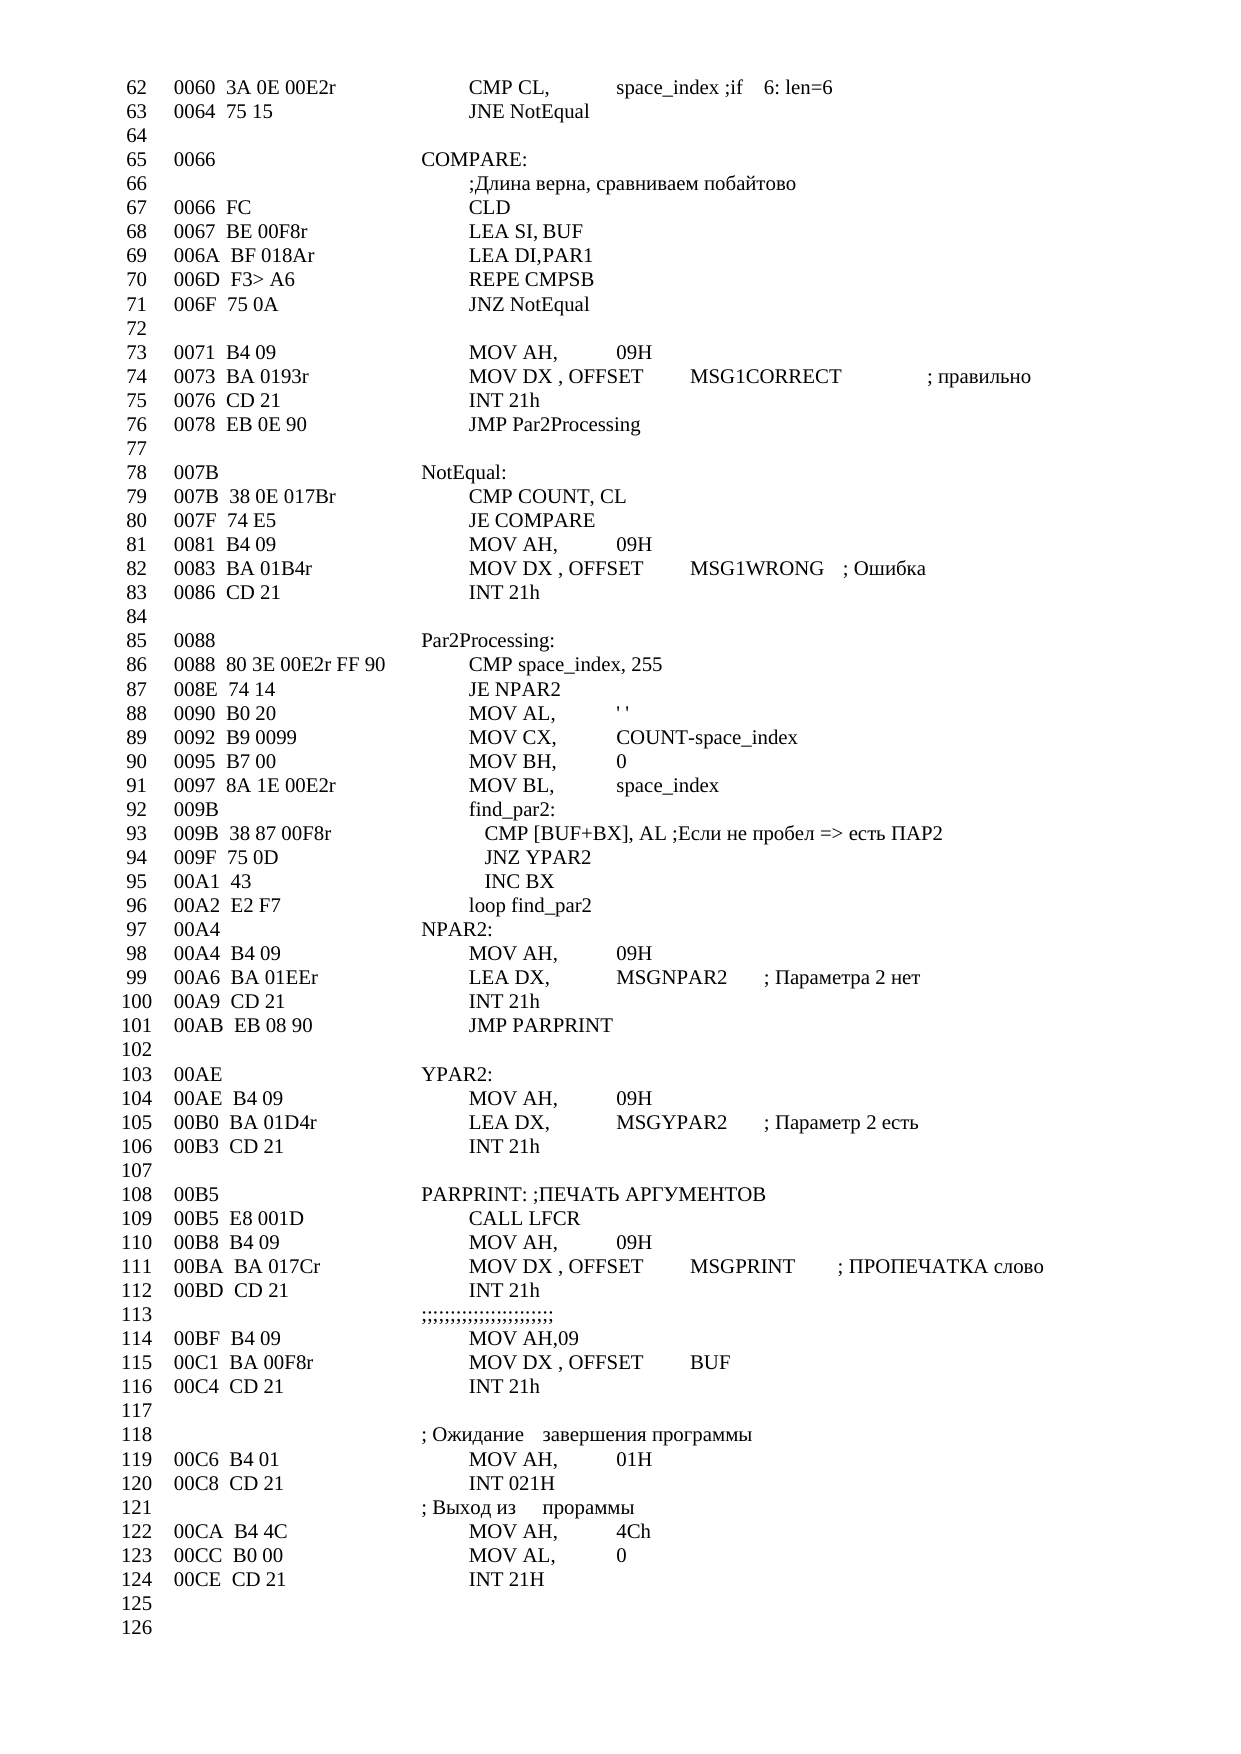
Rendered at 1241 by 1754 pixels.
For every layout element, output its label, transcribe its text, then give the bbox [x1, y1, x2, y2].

text 86 0088 80 3E 00E2r FF 90 CMP space_index, 255 [100, 652, 1152, 676]
text 89 0092 B9 0099 MOV CX, COUNT-space_index [100, 724, 1152, 749]
text 119 00C6 B4 01 MOV AH, 01H [100, 1446, 1152, 1471]
text 95 00A1 43 INC BX [100, 869, 1152, 893]
text 92 009B find_par2: [100, 797, 1152, 821]
text 120 00C8 CD 21 INT 021H [100, 1471, 1152, 1494]
text 79 007B 38 0E 017Br CMP COUNT, CL [100, 484, 1152, 508]
text 109 00B5 E8 001D CALL LFCR [100, 1206, 1152, 1230]
text 68 0067 BE 00F8r LEA SI, BUF [100, 219, 1152, 243]
text 97 00A4 NPAR2: [100, 917, 1152, 941]
text 124 00CE CD 21 INT 21H [100, 1567, 1152, 1591]
text 82 0083 BA 01B4r MOV DX , OFFSET MSG1WRONG ; Ошибка [100, 556, 1152, 580]
text 84 [100, 604, 1152, 628]
text 73 0071 B4 09 MOV AH, 09H [100, 339, 1152, 364]
text 115 00C1 BA 00F8r MOV DX , OFFSET BUF [100, 1350, 1152, 1374]
text 111 00BA BA 017Cr MOV DX , OFFSET MSGPRINT ; ПРОПЕЧАТКА слово [100, 1254, 1152, 1278]
text 114 00BF B4 09 MOV AH,09 [100, 1326, 1152, 1350]
text 98 00A4 B4 09 MOV AH, 09H [100, 941, 1152, 965]
text 123 00CC B0 00 MOV AL, 0 [100, 1543, 1152, 1567]
text 93 009B 38 87 00F8r CMP [BUF+BX], AL ;Если не пробел => есть ПАР2 [100, 821, 1152, 845]
text 112 00BD CD 21 INT 21h [100, 1278, 1152, 1302]
text 104 00AE B4 09 MOV AH, 09H [100, 1086, 1152, 1109]
text 65 0066 COMPARE: [100, 147, 1152, 171]
text 103 00AE YPAR2: [100, 1061, 1152, 1086]
text 72 [100, 316, 1152, 339]
text 64 [100, 123, 1152, 147]
text 83 0086 CD 21 INT 21h [100, 580, 1152, 604]
text 118 ; Ожидание завершения программы [100, 1422, 1152, 1446]
text 81 0081 B4 09 MOV AH, 09H [100, 532, 1152, 556]
text 106 00B3 CD 21 INT 21h [100, 1134, 1152, 1158]
text 76 0078 EB 0E 90 JMP Par2Processing [100, 412, 1152, 436]
text 113 ;;;;;;;;;;;;;;;;;;;;;;; [100, 1302, 1152, 1326]
text 101 00AB EB 08 90 JMP PARPRINT [100, 1013, 1152, 1037]
text 88 0090 B0 20 MOV AL, ' ' [100, 701, 1152, 724]
text 122 00CA B4 4C MOV AH, 4Ch [100, 1519, 1152, 1543]
text 62 0060 3A 0E 00E2r CMP CL, space_index ;if 6: len=6 [100, 75, 1152, 99]
text 96 00A2 E2 F7 loop find_par2 [100, 893, 1152, 917]
text 121 ; Выход из прораммы [100, 1494, 1152, 1519]
text 99 00A6 BA 01EEr LEA DX, MSGNPAR2 ; Параметра 2 нет [100, 965, 1152, 989]
text 105 00B0 BA 01D4r LEA DX, MSGYPAR2 ; Параметр 2 есть [100, 1109, 1152, 1134]
text 78 007B NotEqual: [100, 460, 1152, 484]
text 90 0095 B7 00 MOV BH, 0 [100, 749, 1152, 773]
text 108 00B5 PARPRINT: ;ПЕЧАТЬ АРГУМЕНТОВ [100, 1182, 1152, 1206]
text 80 007F 74 E5 JE COMPARE [100, 508, 1152, 532]
text 117 [100, 1398, 1152, 1422]
text 69 006A BF 018Ar LEA DI, PAR1 [100, 243, 1152, 267]
text 126 [100, 1615, 1152, 1639]
text 77 [100, 436, 1152, 460]
text 85 0088 Par2Processing: [100, 628, 1152, 652]
text 102 [100, 1037, 1152, 1061]
text 107 [100, 1158, 1152, 1182]
text 91 0097 8A 1E 00E2r MOV BL, space_index [100, 773, 1152, 797]
text 87 008E 74 14 JE NPAR2 [100, 676, 1152, 701]
text 66 ;Длина верна, сравниваем побайтово [100, 171, 1152, 195]
text 94 009F 75 0D JNZ YPAR2 [100, 845, 1152, 869]
text 100 00A9 CD 21 INT 21h [100, 989, 1152, 1013]
text 67 0066 FC CLD [100, 195, 1152, 219]
text 74 0073 BA 0193r MOV DX , OFFSET MSG1CORRECT ; правильно [100, 364, 1152, 388]
text 63 0064 75 15 JNE NotEqual [100, 99, 1152, 123]
text 110 00B8 B4 09 MOV AH, 09H [100, 1230, 1152, 1254]
text 116 00C4 CD 21 INT 21h [100, 1374, 1152, 1398]
text 75 0076 CD 21 INT 21h [100, 388, 1152, 412]
text 125 [100, 1591, 1152, 1615]
text 70 006D F3> A6 REPE CMPSB [100, 267, 1152, 291]
text 71 006F 75 0A JNZ NotEqual [100, 291, 1152, 316]
